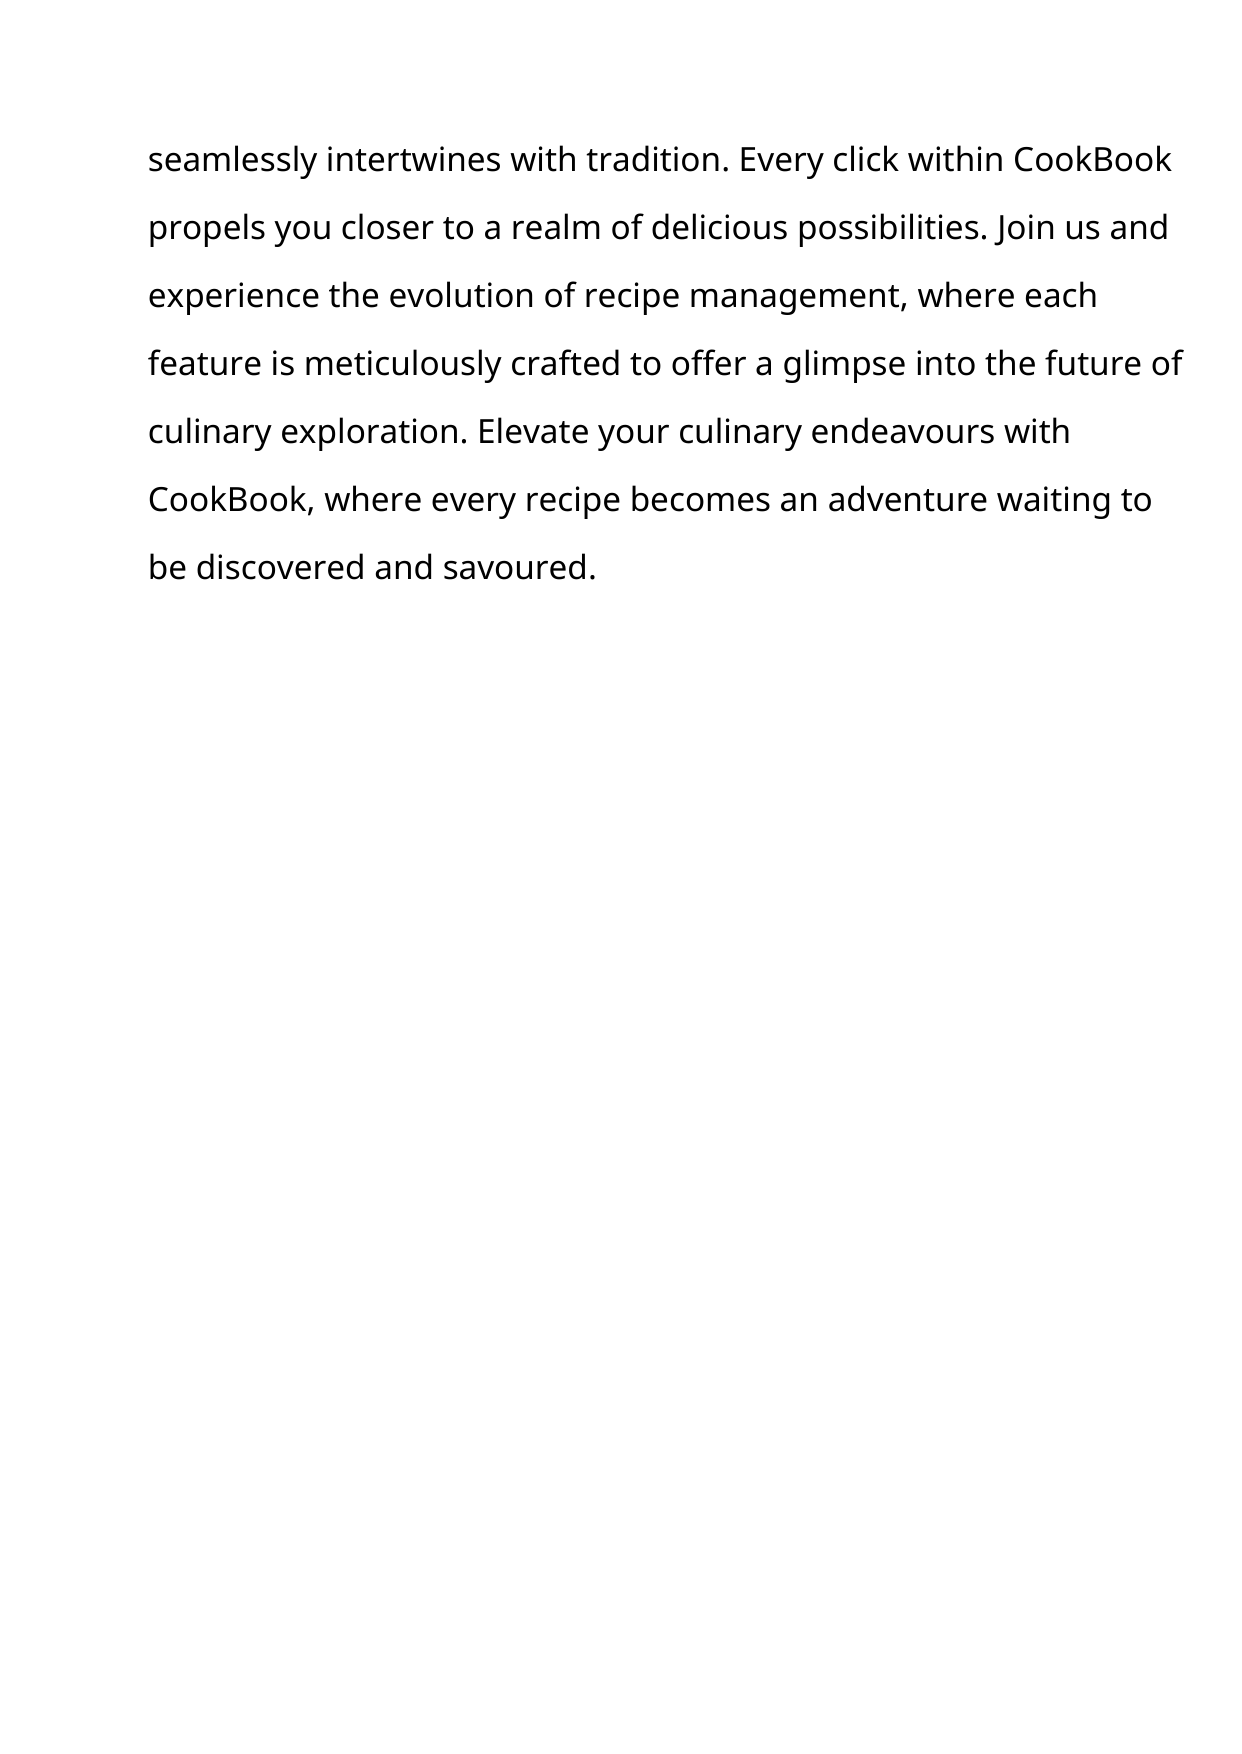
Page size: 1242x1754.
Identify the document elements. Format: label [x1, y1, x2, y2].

text [148, 135, 1197, 589]
